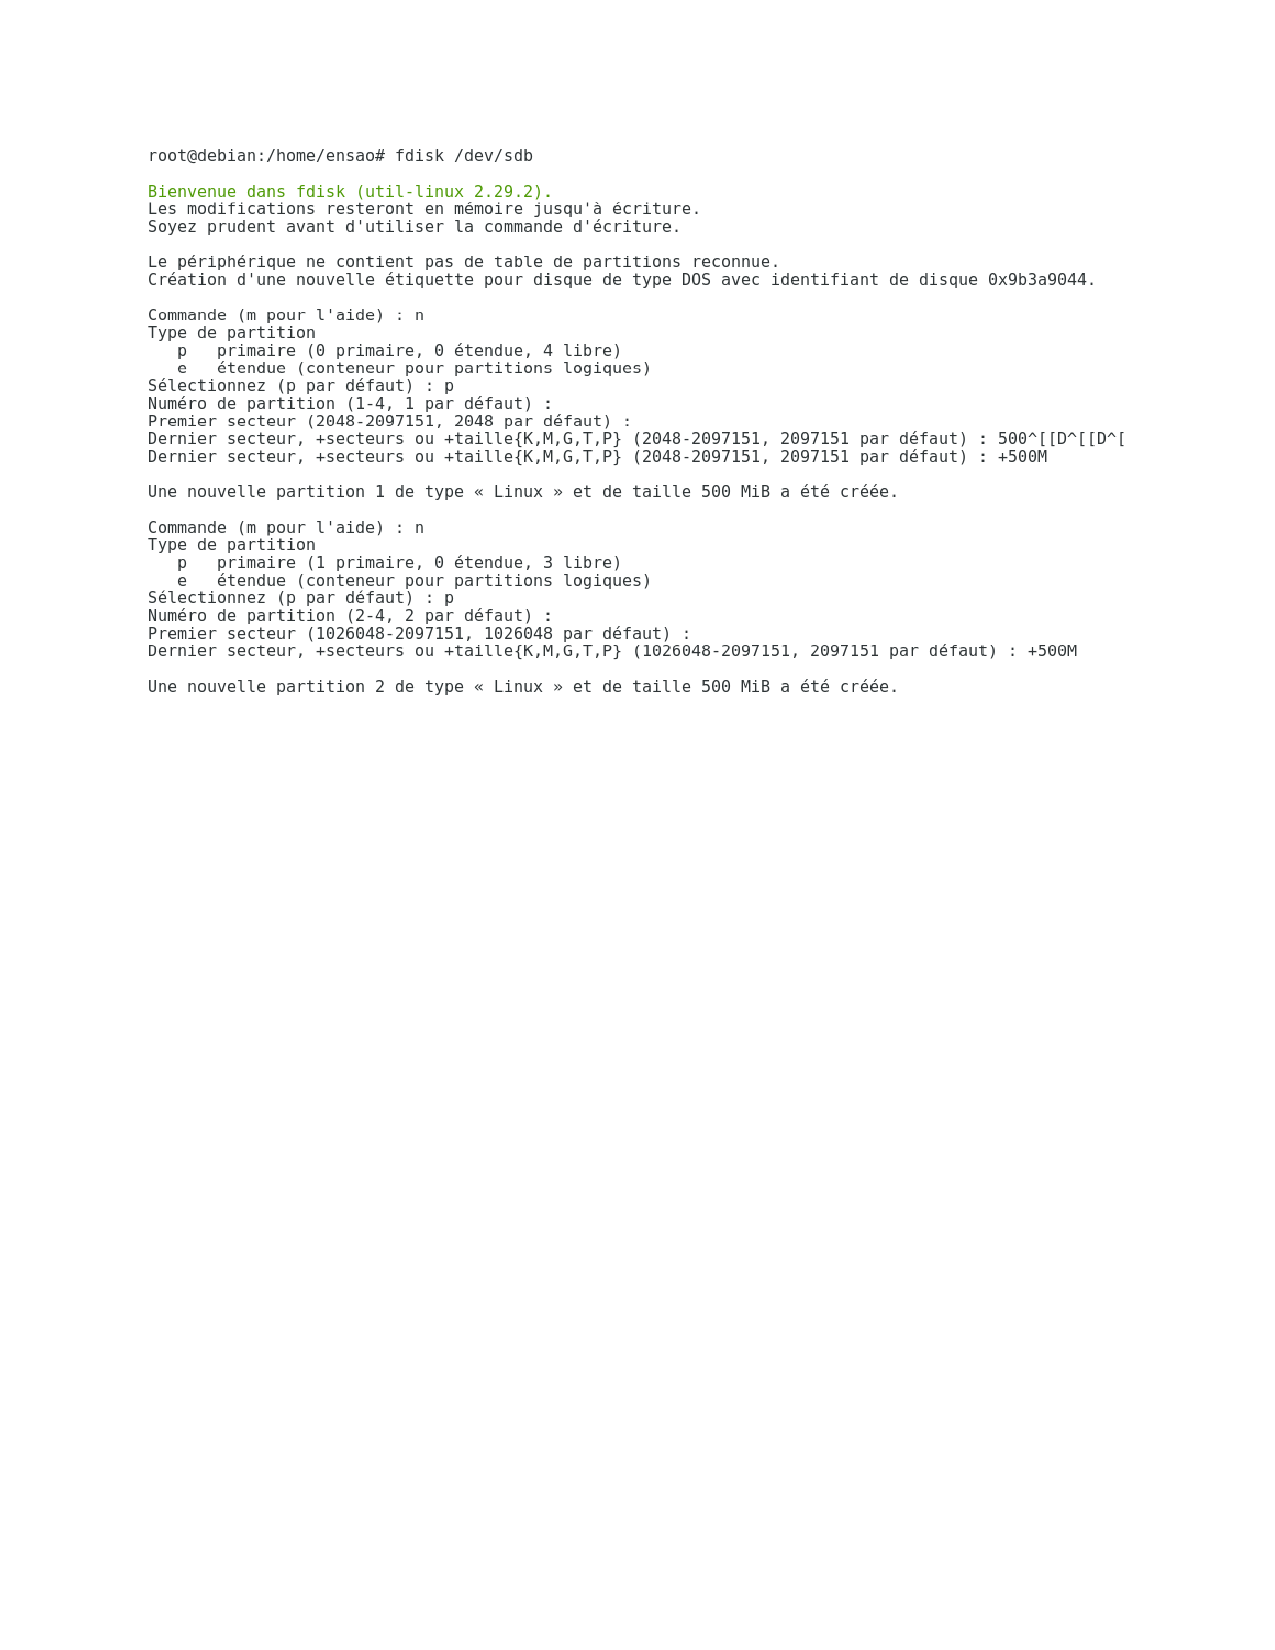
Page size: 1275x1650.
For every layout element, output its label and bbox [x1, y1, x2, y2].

picture [147, 147, 1128, 702]
